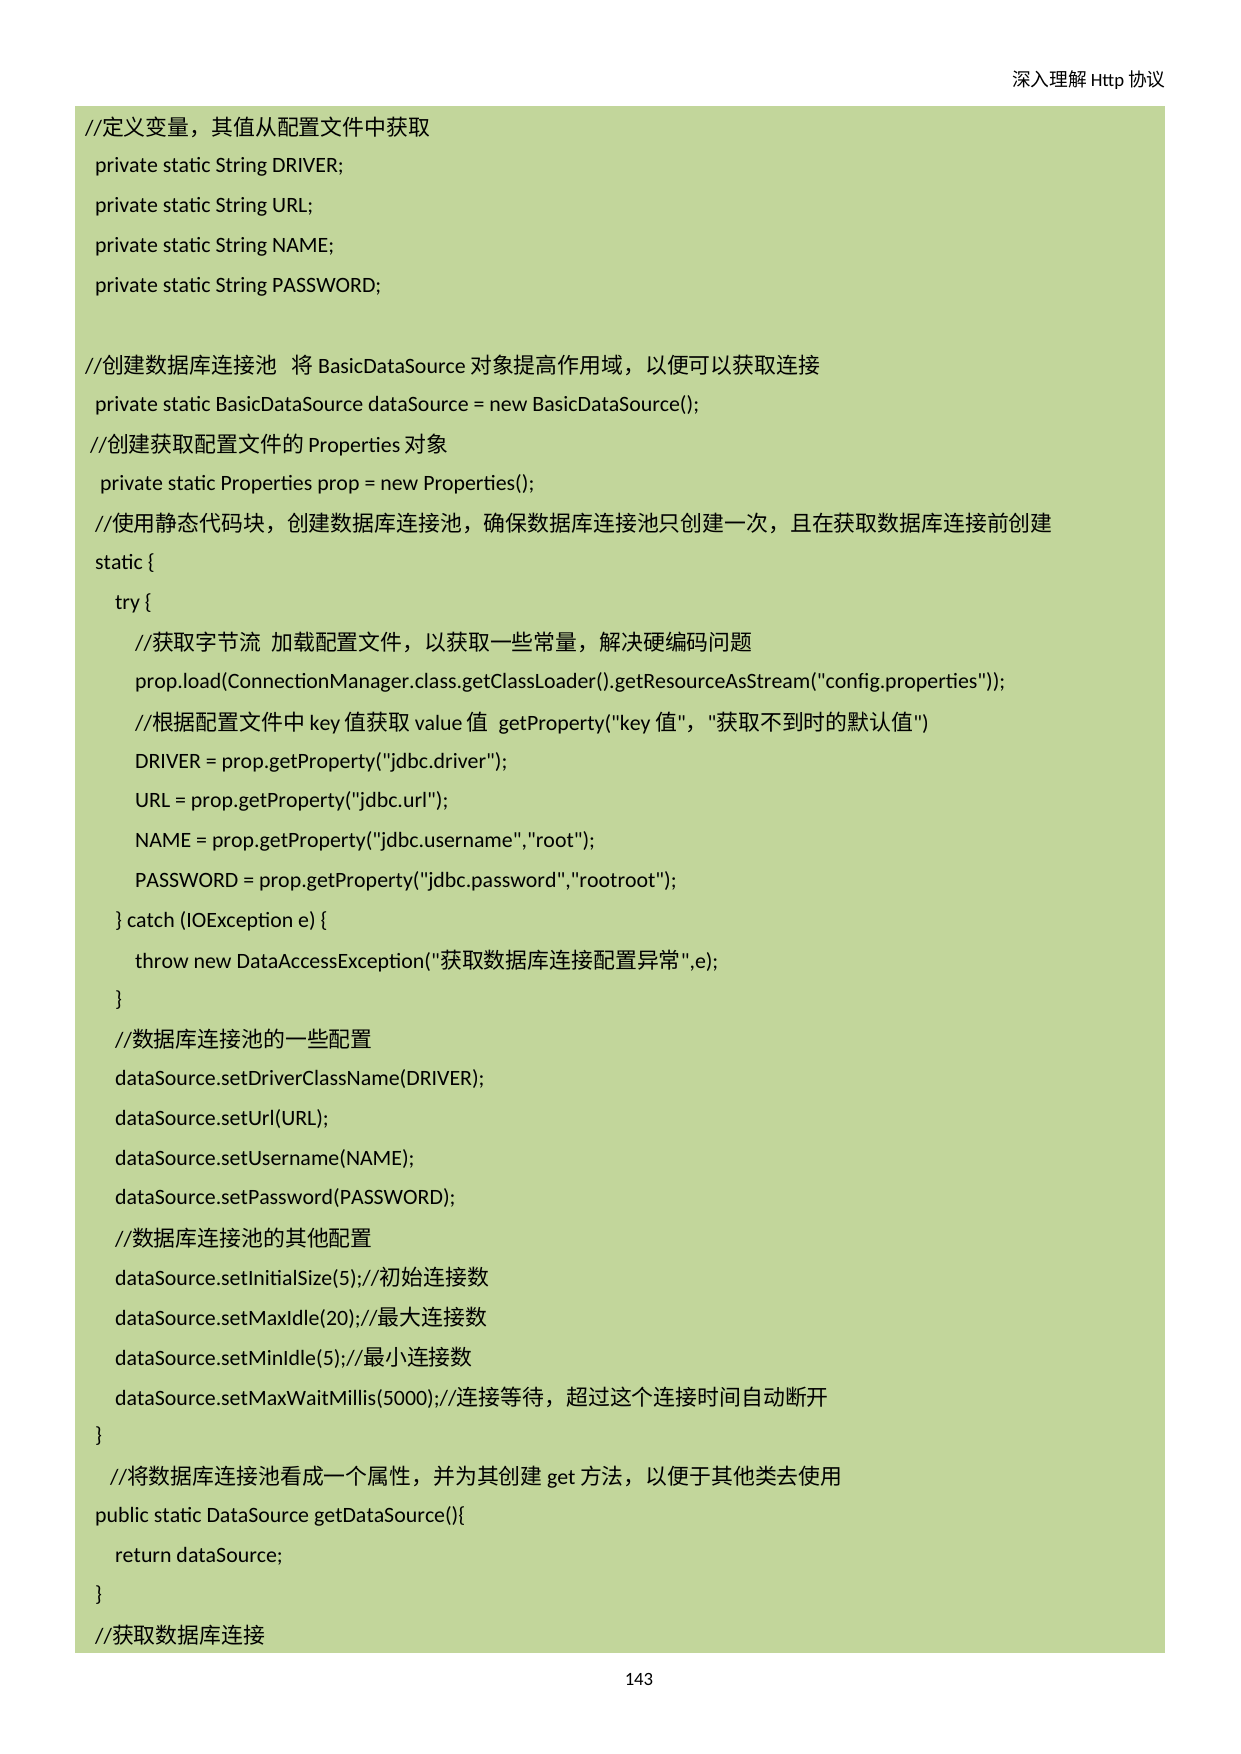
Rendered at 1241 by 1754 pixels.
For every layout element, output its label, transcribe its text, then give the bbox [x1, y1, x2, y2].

text NAME = prop.getProperty("jdbc.username","root"); [75, 820, 1165, 859]
text prop.load(ConnectionManager.class.getClassLoader().getResourceAsStream("config.properties")); [75, 661, 1165, 701]
text //定义变量，其值从配置文件中获取 [75, 106, 1165, 145]
text dataSource.setMaxIdle(20);//最大连接数 [75, 1296, 1165, 1336]
text } catch (IOException e) { [75, 899, 1165, 939]
text //数据库连接池的一些配置 [75, 1018, 1165, 1058]
text URL = prop.getProperty("jdbc.url"); [75, 780, 1165, 820]
text dataSource.setPassword(PASSWORD); [75, 1177, 1165, 1217]
text static { [75, 542, 1165, 582]
text } [75, 979, 1165, 1018]
text private static BasicDataSource dataSource = new BasicDataSource(); [75, 383, 1165, 423]
text public static DataSource getDataSource(){ [75, 1494, 1165, 1534]
text dataSource.setDriverClassName(DRIVER); [75, 1058, 1165, 1098]
text //数据库连接池的其他配置 [75, 1217, 1165, 1256]
text } [75, 1574, 1165, 1614]
text private static String URL; [75, 185, 1165, 224]
text dataSource.setUrl(URL); [75, 1098, 1165, 1137]
text private static String NAME; [75, 224, 1165, 264]
text dataSource.setMinIdle(5);//最小连接数 [75, 1336, 1165, 1376]
text //获取字节流 加载配置文件，以获取一些常量，解决硬编码问题 [75, 621, 1165, 661]
text //根据配置文件中key值获取value值 getProperty("key值"，"获取不到时的默认值") [75, 701, 1165, 741]
text //创建数据库连接池 将BasicDataSource对象提高作用域，以便可以获取连接 [75, 344, 1165, 383]
text //使用静态代码块，创建数据库连接池，确保数据库连接池只创建一次，且在获取数据库连接前创建 [75, 502, 1165, 542]
text } [75, 1415, 1165, 1455]
text DRIVER = prop.getProperty("jdbc.driver"); [75, 741, 1165, 780]
text //将数据库连接池看成一个属性，并为其创建get方法，以便于其他类去使用 [75, 1455, 1165, 1494]
text PASSWORD = prop.getProperty("jdbc.password","rootroot"); [75, 859, 1165, 899]
text try { [75, 582, 1165, 621]
text private static Properties prop = new Properties(); [75, 463, 1165, 502]
text return dataSource; [75, 1534, 1165, 1574]
text //获取数据库连接 [75, 1614, 1165, 1653]
text throw new DataAccessException("获取数据库连接配置异常",e); [75, 939, 1165, 979]
text dataSource.setUsername(NAME); [75, 1137, 1165, 1177]
text dataSource.setInitialSize(5);//初始连接数 [75, 1256, 1165, 1296]
text private static String PASSWORD; [75, 264, 1165, 304]
text //创建获取配置文件的Properties对象 [75, 423, 1165, 463]
text dataSource.setMaxWaitMillis(5000);//连接等待，超过这个连接时间自动断开 [75, 1376, 1165, 1415]
text private static String DRIVER; [75, 145, 1165, 185]
